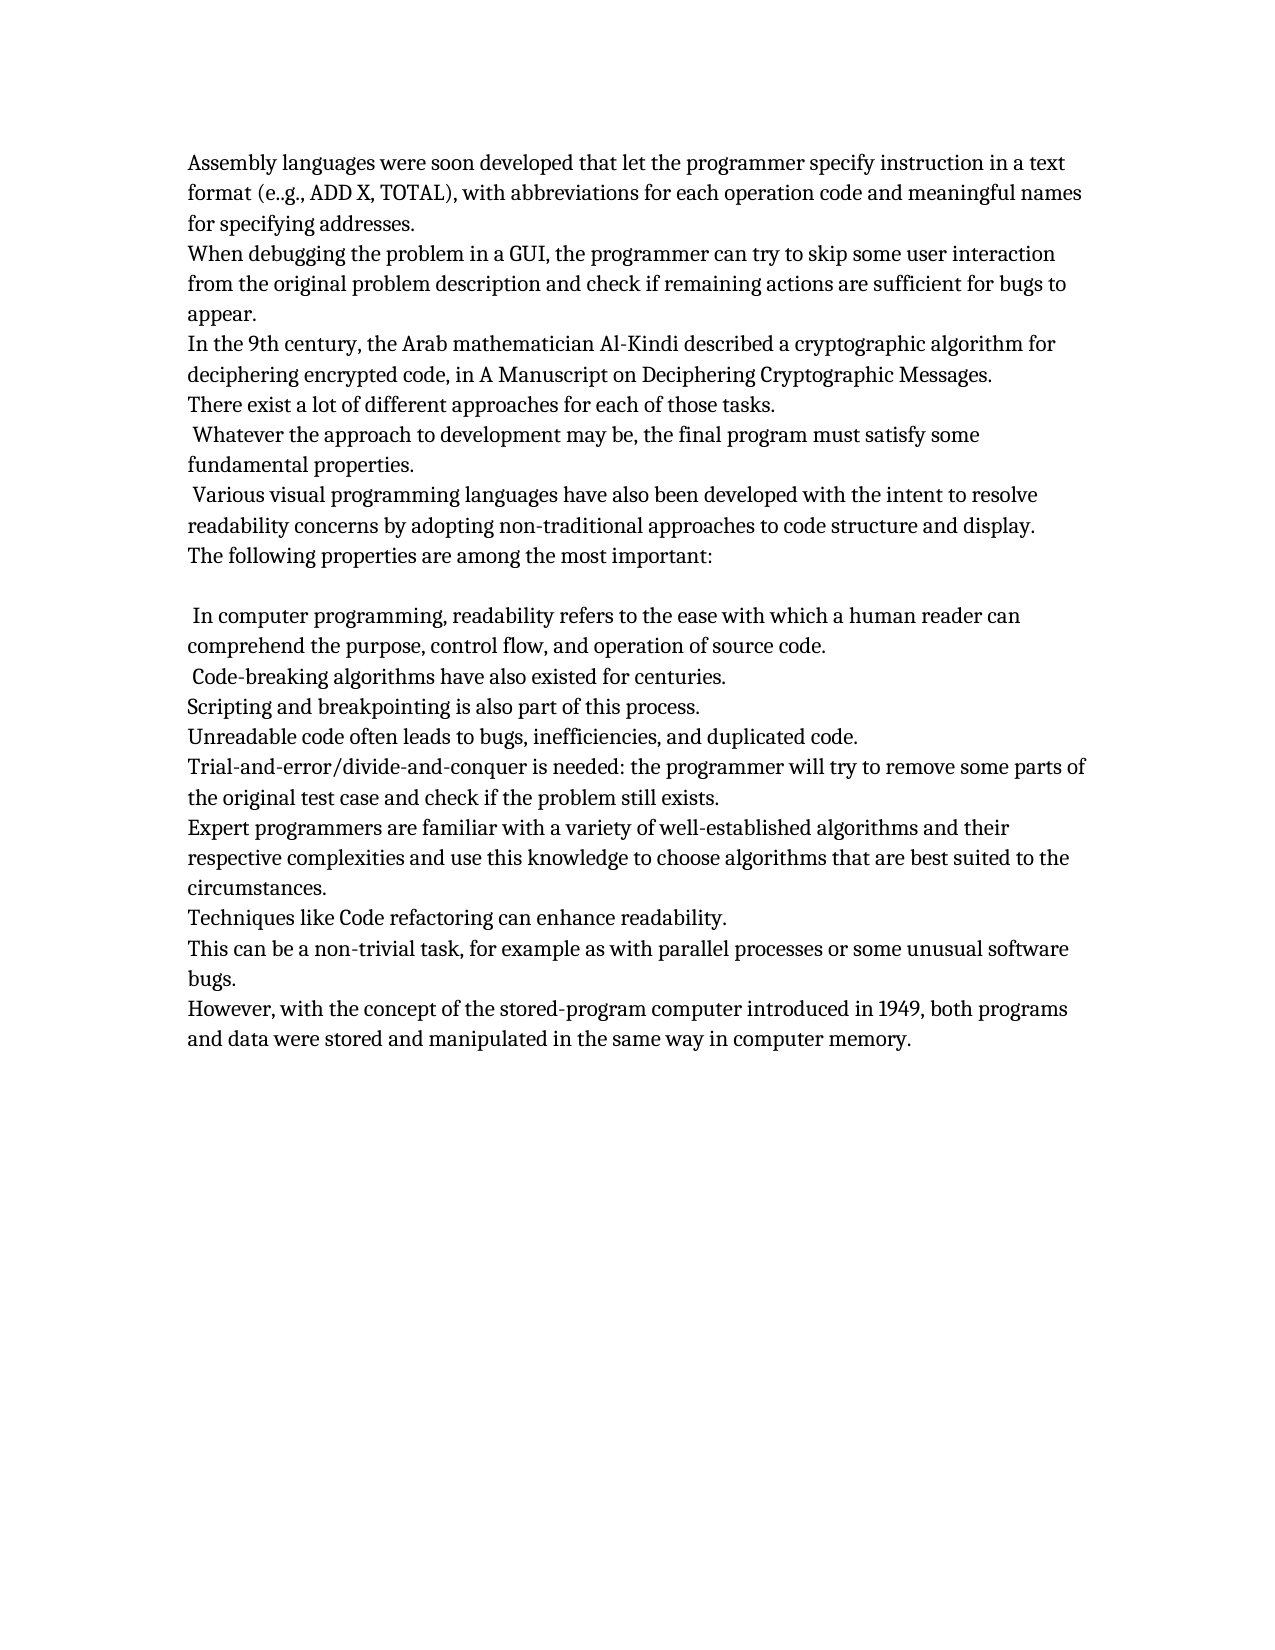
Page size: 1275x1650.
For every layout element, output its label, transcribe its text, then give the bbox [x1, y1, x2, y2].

text Assembly languages were soon developed that let the programmer specify instruction in a text format (e..g., ADD X, TOTAL), with abbreviations for each operation code and meaningful names for specifying addresses. When debugging the problem in a GUI, the programmer can try to skip some user interaction from the original problem description and check if remaining actions are sufficient for bugs to appear. In the 9th century, the Arab mathematician Al-Kindi described a cryptographic algorithm for deciphering encrypted code, in A Manuscript on Deciphering Cryptographic Messages. There exist a lot of different approaches for each of those tasks. Whatever the approach to development may be, the final program must satisfy some fundamental properties. Various visual programming languages have also been developed with the intent to resolve readability concerns by adopting non-traditional approaches to code structure and display. The following properties are among the most important: In computer programming, readability refers to the ease with which a human reader can comprehend the purpose, control flow, and operation of source code. Code-breaking algorithms have also existed for centuries. Scripting and breakpointing is also part of this process. Unreadable code often leads to bugs, inefficiencies, and duplicated code. Trial-and-error/divide-and-conquer is needed: the programmer will try to remove some parts of the original test case and check if the problem still exists. Expert programmers are familiar with a variety of well-established algorithms and their respective complexities and use this knowledge to choose algorithms that are best suited to the circumstances. Techniques like Code refactoring can enhance readability. This can be a non-trivial task, for example as with parallel processes or some unusual software bugs. However, with the concept of the stored-program computer introduced in 1949, both programs and data were stored and manipulated in the same way in computer memory. [187, 150, 1087, 1052]
